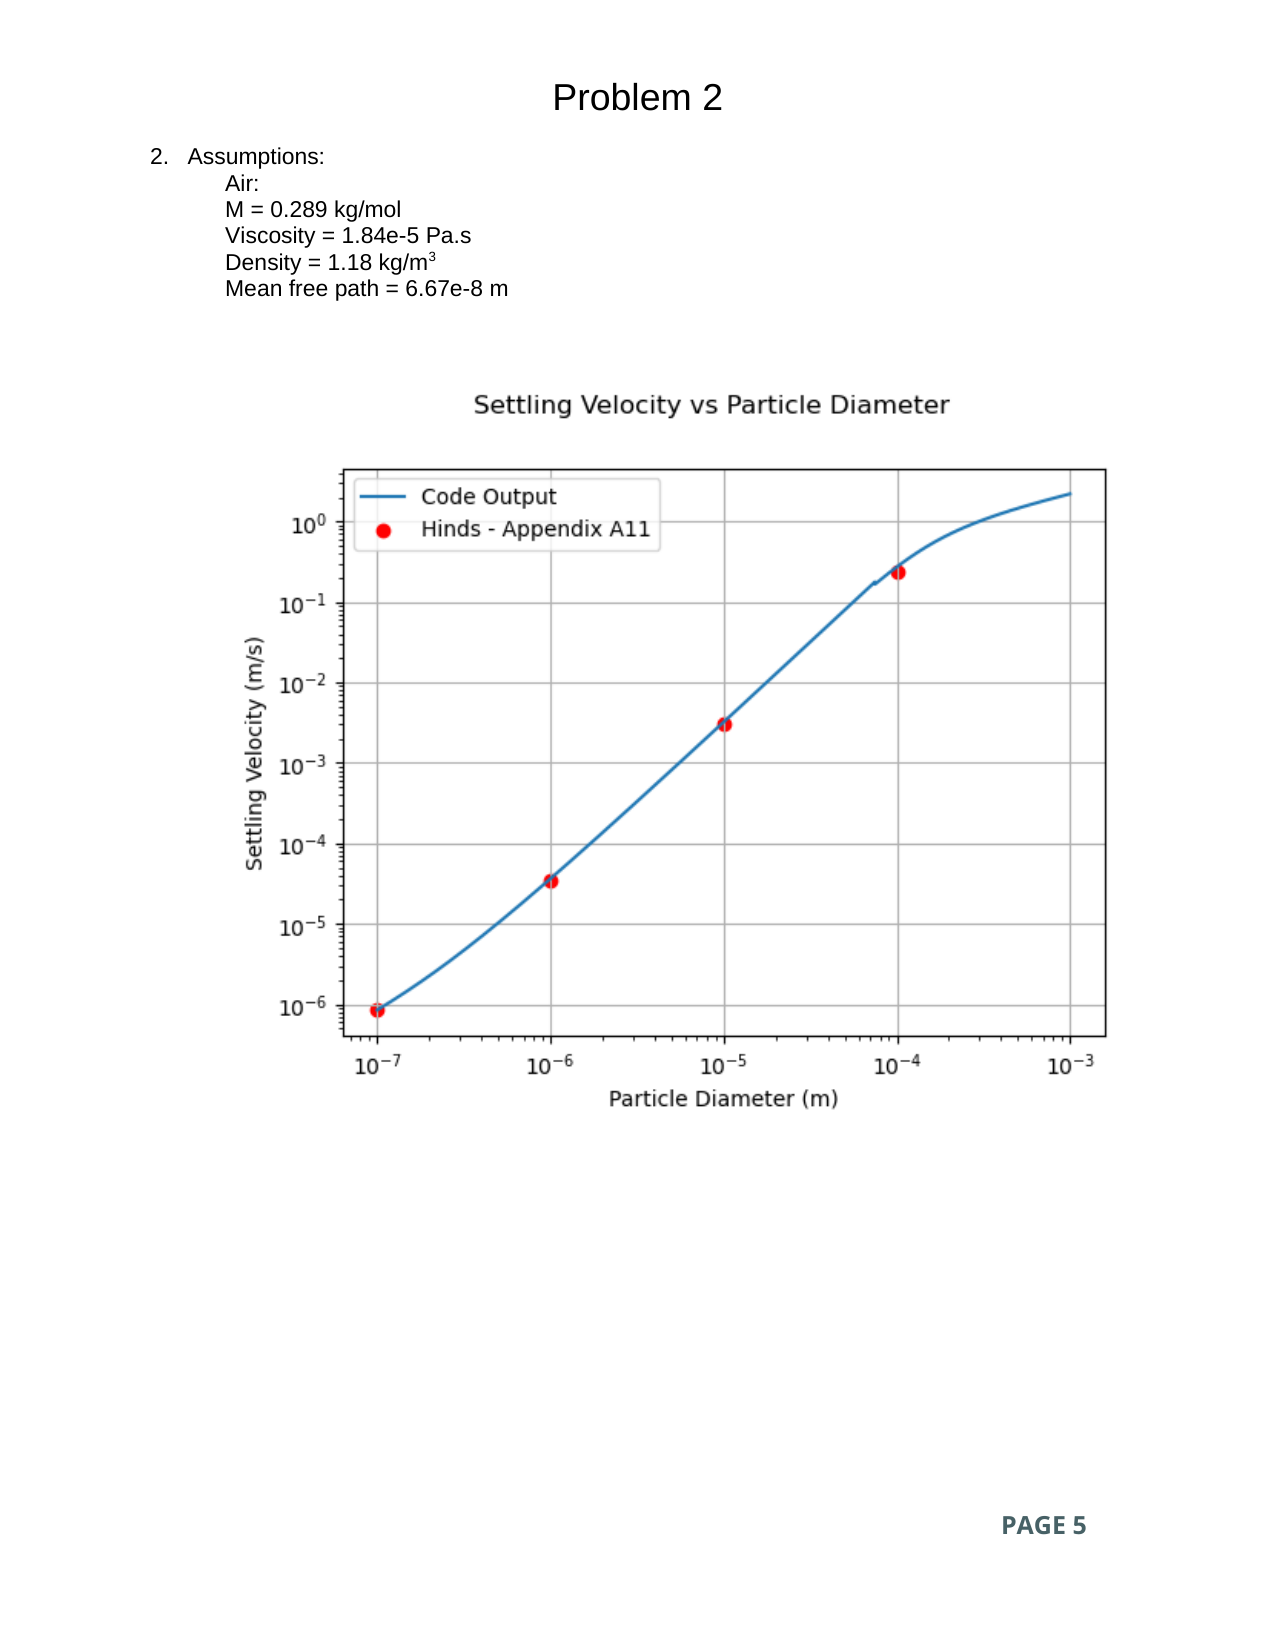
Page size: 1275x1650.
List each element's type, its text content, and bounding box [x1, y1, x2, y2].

list Mean free path = 6.67e-8 m [225, 275, 1200, 301]
list Viscosity = 1.84e-5 Pa.s [225, 222, 1200, 248]
list Assumptions: [150, 143, 1200, 169]
picture [231, 380, 1119, 1125]
subtitle Problem 2 [75, 75, 1200, 118]
list Density = 1.18 kg/m3 [225, 248, 1200, 275]
list Air: M = 0.289 kg/mol [225, 169, 1200, 222]
